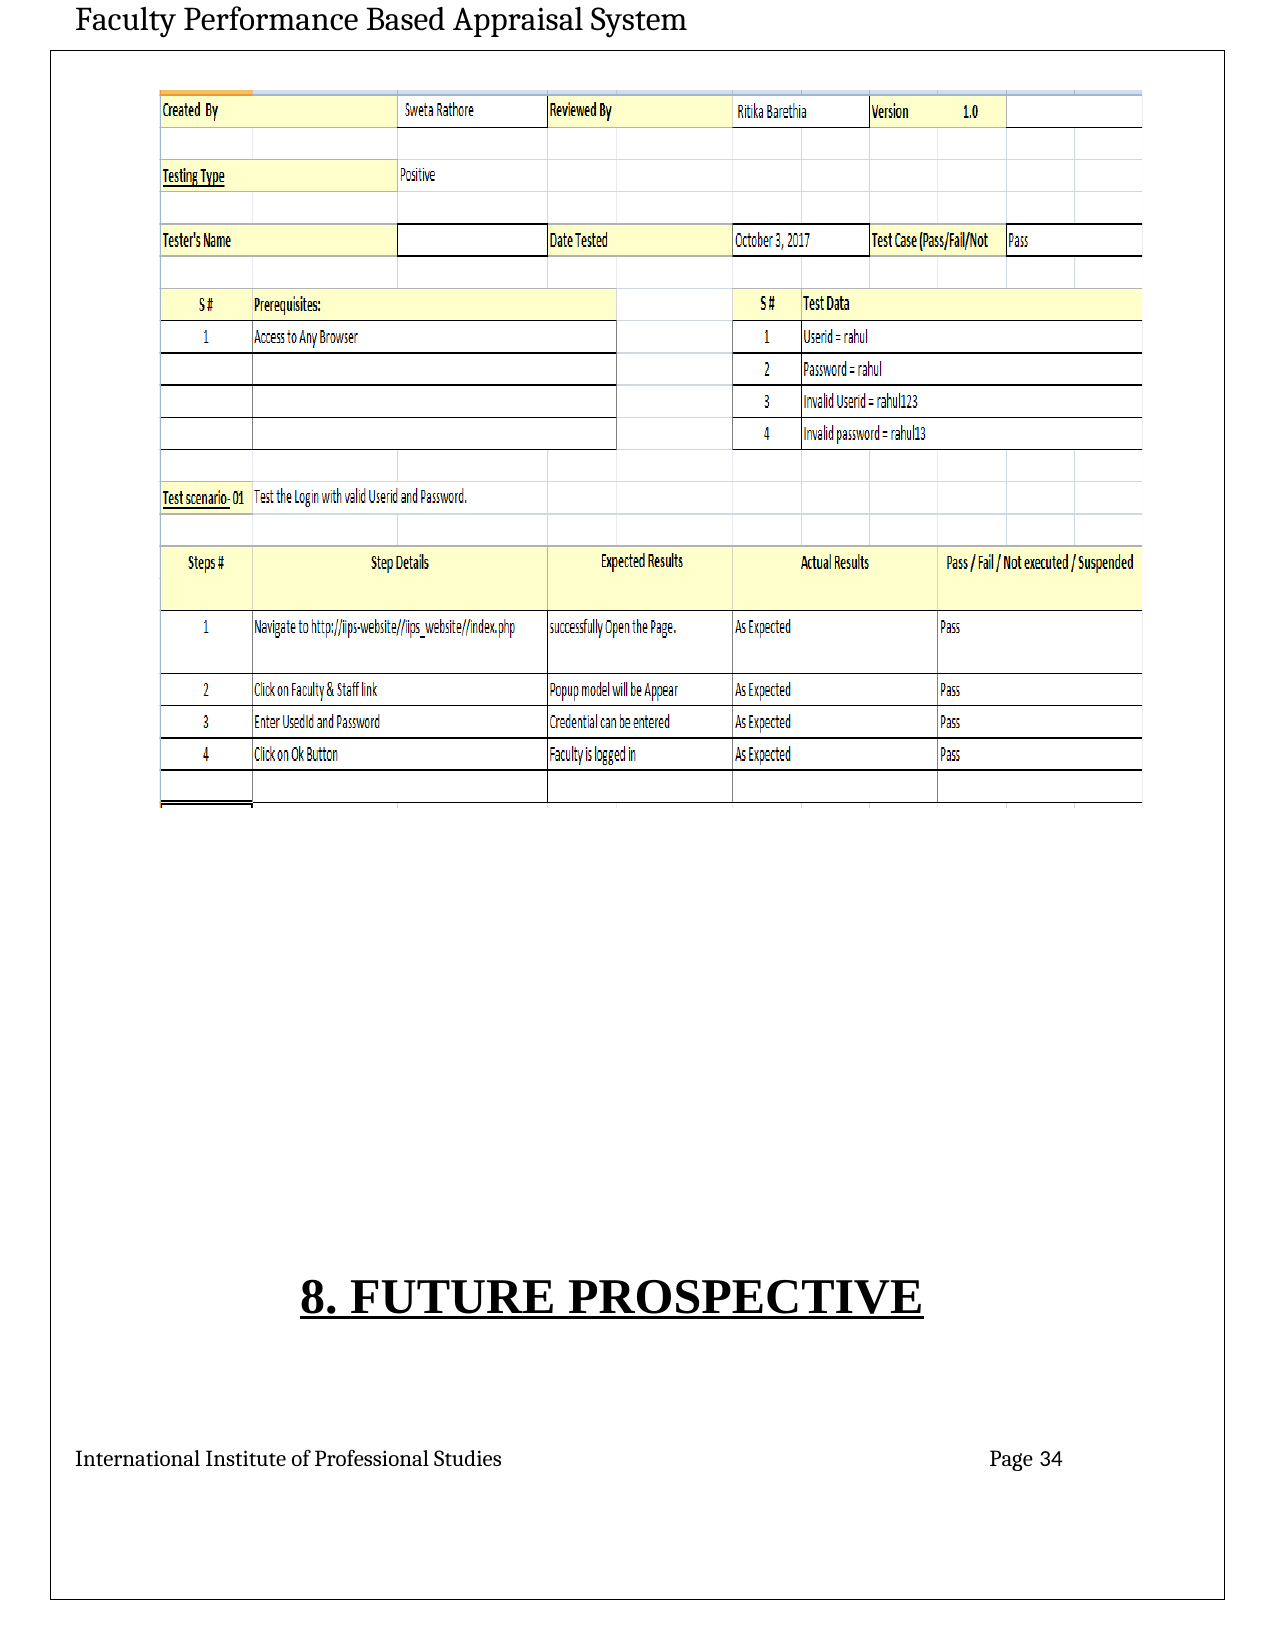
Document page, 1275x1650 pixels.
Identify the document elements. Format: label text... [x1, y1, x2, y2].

text 8. FUTURE PROSPECTIVE [225, 1267, 1200, 1324]
picture [159, 90, 1143, 808]
